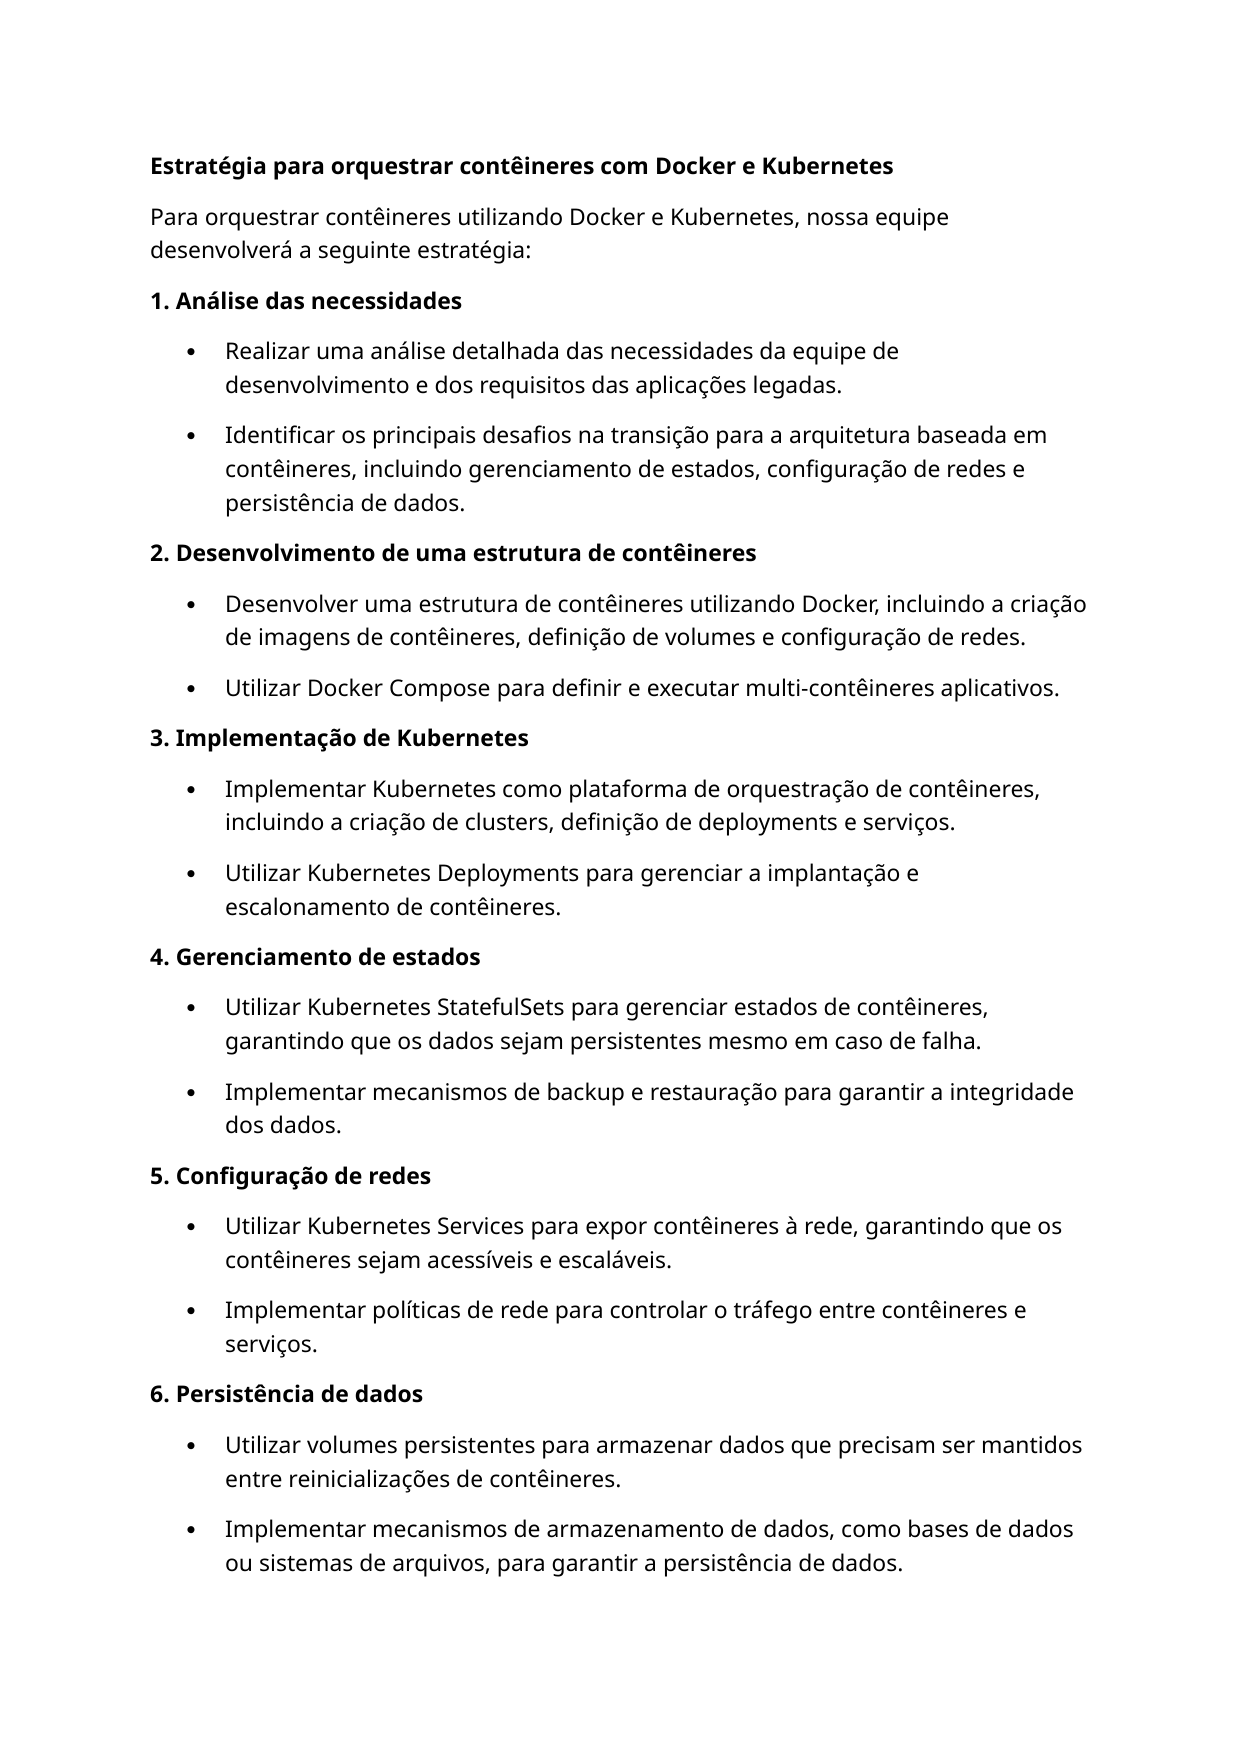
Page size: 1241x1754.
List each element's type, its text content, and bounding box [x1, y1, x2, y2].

list Realizar uma análise detalhada das necessidades da equipe de desenvolvimento e dos requisitos das aplicações legadas. [187, 335, 1090, 400]
list Implementar Kubernetes como plataforma de orquestração de contêineres, incluindo a criação de clusters, definição de deployments e serviços. [187, 772, 1090, 837]
text Para orquestrar contêineres utilizando Docker e Kubernetes, nossa equipe desenvolverá a seguinte estratégia: [150, 200, 1090, 265]
text 3. Implementação de Kubernetes [150, 722, 1090, 753]
list Utilizar Kubernetes Services para expor contêineres à rede, garantindo que os contêineres sejam acessíveis e escaláveis. [187, 1210, 1090, 1275]
list Implementar mecanismos de backup e restauração para garantir a integridade dos dados. [187, 1075, 1090, 1140]
list Implementar mecanismos de armazenamento de dados, como bases de dados ou sistemas de arquivos, para garantir a persistência de dados. [187, 1513, 1090, 1578]
text 5. Configuração de redes [150, 1159, 1090, 1191]
text 4. Gerenciamento de estados [150, 941, 1090, 972]
text Estratégia para orquestrar contêineres com Docker e Kubernetes [150, 150, 1090, 181]
list Utilizar volumes persistentes para armazenar dados que precisam ser mantidos entre reinicializações de contêineres. [187, 1429, 1090, 1494]
list Utilizar Kubernetes Deployments para gerenciar a implantação e escalonamento de contêineres. [187, 857, 1090, 922]
list Identificar os principais desafios na transição para a arquitetura baseada em contêineres, incluindo gerenciamento de estados, configuração de redes e persistência de dados. [187, 419, 1090, 518]
text 6. Persistência de dados [150, 1378, 1090, 1409]
text 1. Análise das necessidades [150, 284, 1090, 316]
list Utilizar Kubernetes StatefulSets para gerenciar estados de contêineres, garantindo que os dados sejam persistentes mesmo em caso de falha. [187, 991, 1090, 1056]
list Utilizar Docker Compose para definir e executar multi-contêineres aplicativos. [187, 672, 1090, 703]
list Desenvolver uma estrutura de contêineres utilizando Docker, incluindo a criação de imagens de contêineres, definição de volumes e configuração de redes. [187, 587, 1090, 652]
list Implementar políticas de rede para controlar o tráfego entre contêineres e serviços. [187, 1294, 1090, 1359]
text 2. Desenvolvimento de uma estrutura de contêineres [150, 537, 1090, 568]
